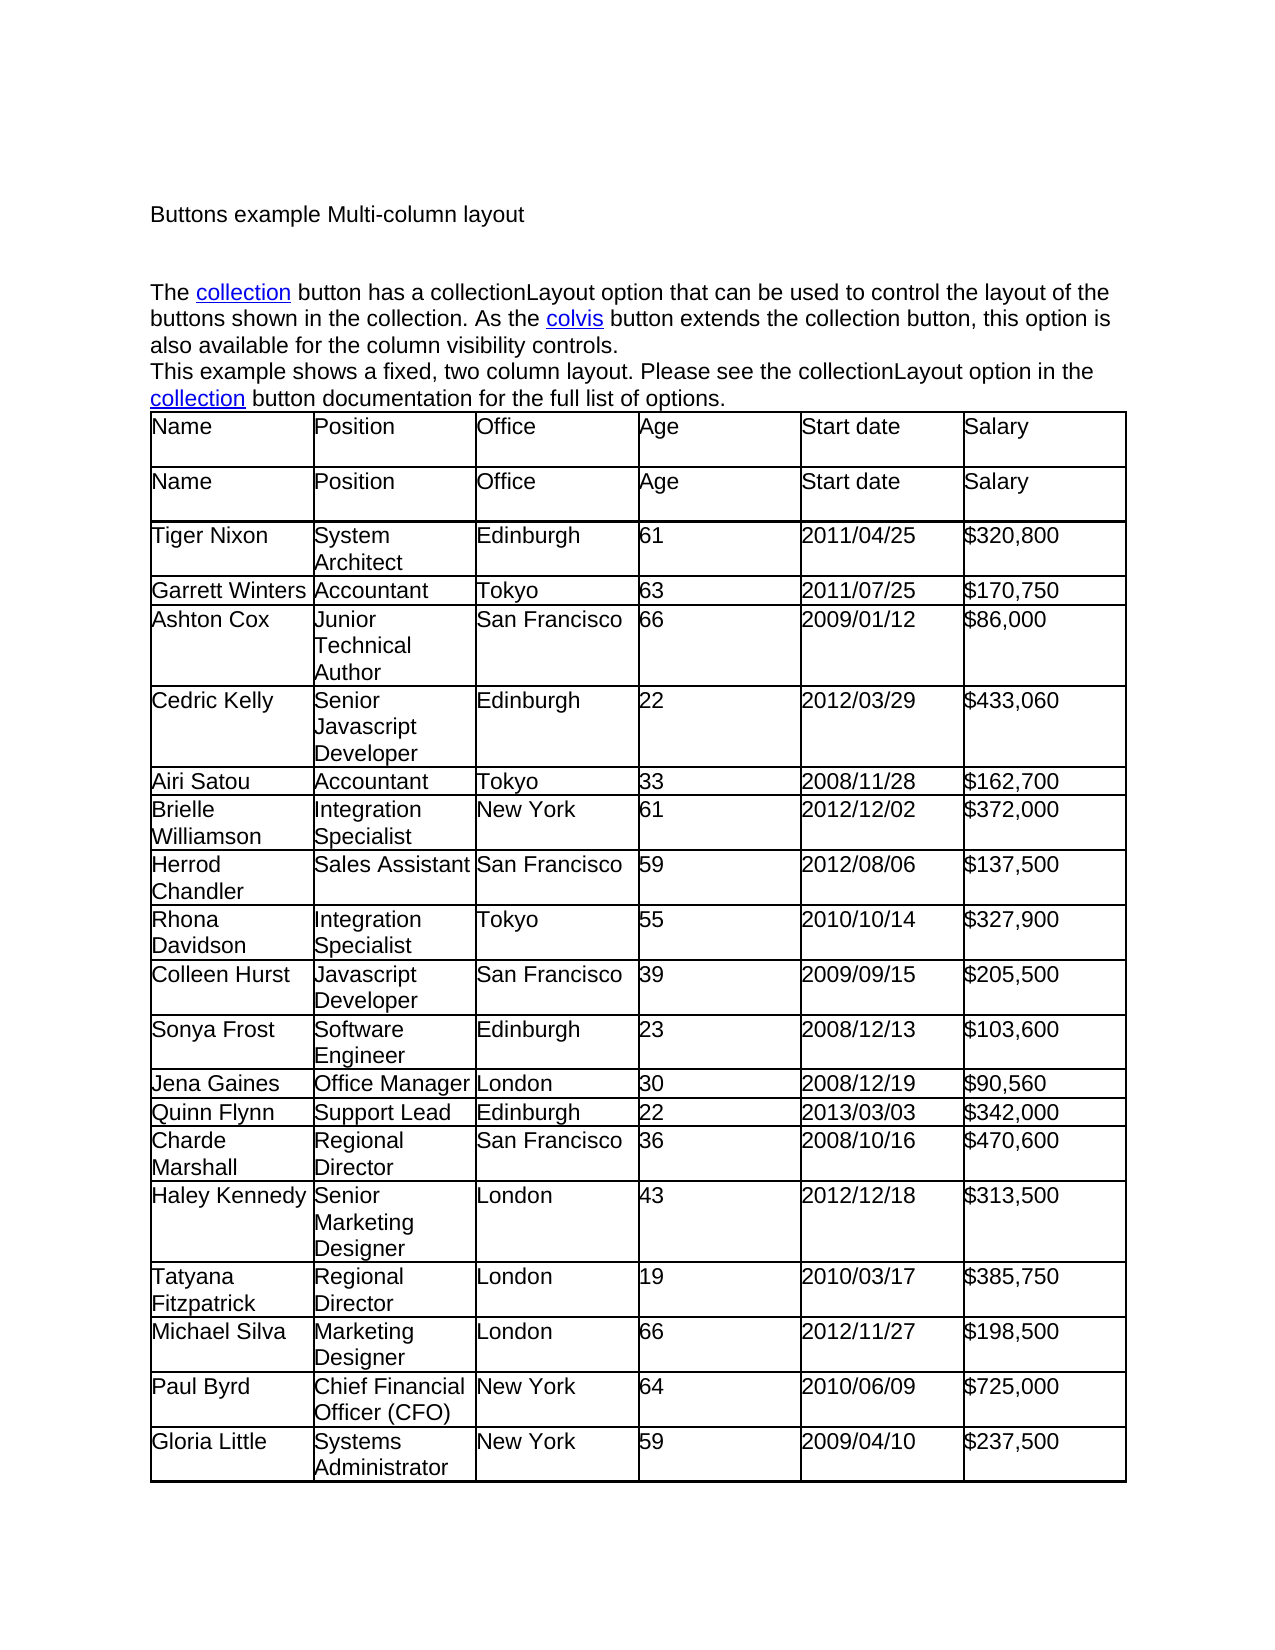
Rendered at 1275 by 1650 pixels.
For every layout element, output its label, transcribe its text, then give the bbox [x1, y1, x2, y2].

table_cell $433,060 [965, 687, 1125, 766]
table_cell 55 [640, 906, 800, 959]
table_cell 2008/12/19 [802, 1070, 963, 1097]
table_cell 2008/12/13 [802, 1016, 963, 1068]
table_cell 36 [640, 1127, 800, 1180]
table_cell 2012/03/29 [802, 687, 963, 766]
table_cell 2012/12/18 [802, 1182, 963, 1261]
table_cell $320,800 [965, 523, 1125, 575]
table_cell 33 [640, 768, 800, 794]
table_cell New York [477, 1428, 638, 1480]
table_cell Tokyo [477, 577, 638, 604]
table_cell New York [477, 1373, 638, 1426]
table_cell 2008/11/28 [802, 768, 963, 794]
table_cell San Francisco [477, 606, 638, 685]
table_cell $327,900 [965, 906, 1125, 959]
table_cell Accountant [315, 577, 475, 604]
table_cell Position [315, 468, 475, 520]
table_cell $103,600 [965, 1016, 1125, 1068]
table_cell 2012/11/27 [802, 1318, 963, 1371]
text Buttons example Multi-column layout [150, 201, 1125, 228]
table_cell 2009/04/10 [802, 1428, 963, 1480]
table_cell Senior Javascript Developer [315, 687, 475, 766]
table_cell London [477, 1070, 638, 1097]
table_cell $470,600 [965, 1127, 1125, 1180]
table_cell Gloria Little [152, 1428, 313, 1480]
table_cell $342,000 [965, 1099, 1125, 1125]
table_cell Tokyo [477, 906, 638, 959]
table_cell Rhona Davidson [152, 906, 313, 959]
table_cell Paul Byrd [152, 1373, 313, 1426]
table_cell London [477, 1318, 638, 1371]
table_cell $385,750 [965, 1263, 1125, 1316]
table_cell 59 [640, 1428, 800, 1480]
table_cell 2009/09/15 [802, 961, 963, 1013]
table_cell Tatyana Fitzpatrick [152, 1263, 313, 1316]
table_cell Software Engineer [315, 1016, 475, 1068]
table_cell Airi Satou [152, 768, 313, 794]
table_cell Name [152, 468, 313, 520]
table_cell Sales Assistant [315, 851, 475, 904]
table_cell Herrod Chandler [152, 851, 313, 904]
table_cell Javascript Developer [315, 961, 475, 1013]
table_cell $198,500 [965, 1318, 1125, 1371]
table_cell 2012/08/06 [802, 851, 963, 904]
table_cell 2013/03/03 [802, 1099, 963, 1125]
table_cell Regional Director [315, 1263, 475, 1316]
table_cell San Francisco [477, 851, 638, 904]
table_cell 61 [640, 796, 800, 849]
table_cell Quinn Flynn [152, 1099, 313, 1125]
table_cell Integration Specialist [315, 906, 475, 959]
table_cell 2010/06/09 [802, 1373, 963, 1426]
text The collection button has a collectionLayout option that can be used to control the layout of the buttons shown in the collection. As the colvis button extends the collection button, this option is also available for the column visibility controls. [150, 279, 1125, 358]
table_cell $86,000 [965, 606, 1125, 685]
table_cell $725,000 [965, 1373, 1125, 1426]
table_cell 2011/07/25 [802, 577, 963, 604]
table_cell Tokyo [477, 768, 638, 794]
table_cell Sonya Frost [152, 1016, 313, 1068]
table_cell Systems Administrator [315, 1428, 475, 1480]
table_cell $313,500 [965, 1182, 1125, 1261]
table_cell Salary [965, 468, 1125, 520]
table_cell 2011/04/25 [802, 523, 963, 575]
table_cell Marketing Designer [315, 1318, 475, 1371]
table_cell 2010/03/17 [802, 1263, 963, 1316]
table_cell Integration Specialist [315, 796, 475, 849]
table_header Salary [965, 413, 1125, 466]
table_cell Ashton Cox [152, 606, 313, 685]
table_cell 39 [640, 961, 800, 1013]
table_cell 2012/12/02 [802, 796, 963, 849]
table_cell Brielle Williamson [152, 796, 313, 849]
table_cell Office [477, 468, 638, 520]
table_cell Jena Gaines [152, 1070, 313, 1097]
table_cell Senior Marketing Designer [315, 1182, 475, 1261]
table_cell Regional Director [315, 1127, 475, 1180]
table_cell 30 [640, 1070, 800, 1097]
table_cell Start date [802, 468, 963, 520]
table_cell Haley Kennedy [152, 1182, 313, 1261]
table_cell $205,500 [965, 961, 1125, 1013]
table_header Age [640, 413, 800, 466]
table_cell $162,700 [965, 768, 1125, 794]
text This example shows a fixed, two column layout. Please see the collectionLayout option in the collection button documentation for the full list of options. [150, 358, 1125, 411]
table_cell $90,560 [965, 1070, 1125, 1097]
table_cell 2010/10/14 [802, 906, 963, 959]
table_cell 23 [640, 1016, 800, 1068]
table_cell Edinburgh [477, 523, 638, 575]
table_cell 43 [640, 1182, 800, 1261]
table_cell $137,500 [965, 851, 1125, 904]
table_cell San Francisco [477, 961, 638, 1013]
table_cell $170,750 [965, 577, 1125, 604]
table_cell New York [477, 796, 638, 849]
table_cell 2009/01/12 [802, 606, 963, 685]
table_cell Edinburgh [477, 687, 638, 766]
table_cell Accountant [315, 768, 475, 794]
table_cell Support Lead [315, 1099, 475, 1125]
table_cell 63 [640, 577, 800, 604]
table_cell $372,000 [965, 796, 1125, 849]
table_header Start date [802, 413, 963, 466]
table_cell Junior Technical Author [315, 606, 475, 685]
table_cell Edinburgh [477, 1099, 638, 1125]
table_cell 66 [640, 606, 800, 685]
table_header Position [315, 413, 475, 466]
table_cell Age [640, 468, 800, 520]
table_cell 22 [640, 1099, 800, 1125]
table_cell 19 [640, 1263, 800, 1316]
table_cell Garrett Winters [152, 577, 313, 604]
table_cell 64 [640, 1373, 800, 1426]
table_cell 22 [640, 687, 800, 766]
table_cell $237,500 [965, 1428, 1125, 1480]
table_cell Cedric Kelly [152, 687, 313, 766]
table_cell London [477, 1263, 638, 1316]
table_cell Michael Silva [152, 1318, 313, 1371]
table_cell 61 [640, 523, 800, 575]
table_cell Office Manager [315, 1070, 475, 1097]
table_cell Charde Marshall [152, 1127, 313, 1180]
table_cell Tiger Nixon [152, 523, 313, 575]
table_header Name [152, 413, 313, 466]
table_cell 66 [640, 1318, 800, 1371]
table_cell System Architect [315, 523, 475, 575]
table_cell London [477, 1182, 638, 1261]
table_cell 59 [640, 851, 800, 904]
table_cell 2008/10/16 [802, 1127, 963, 1180]
table_cell Edinburgh [477, 1016, 638, 1068]
table_cell San Francisco [477, 1127, 638, 1180]
table_header Office [477, 413, 638, 466]
table_cell Colleen Hurst [152, 961, 313, 1013]
table_cell Chief Financial Officer (CFO) [315, 1373, 475, 1426]
